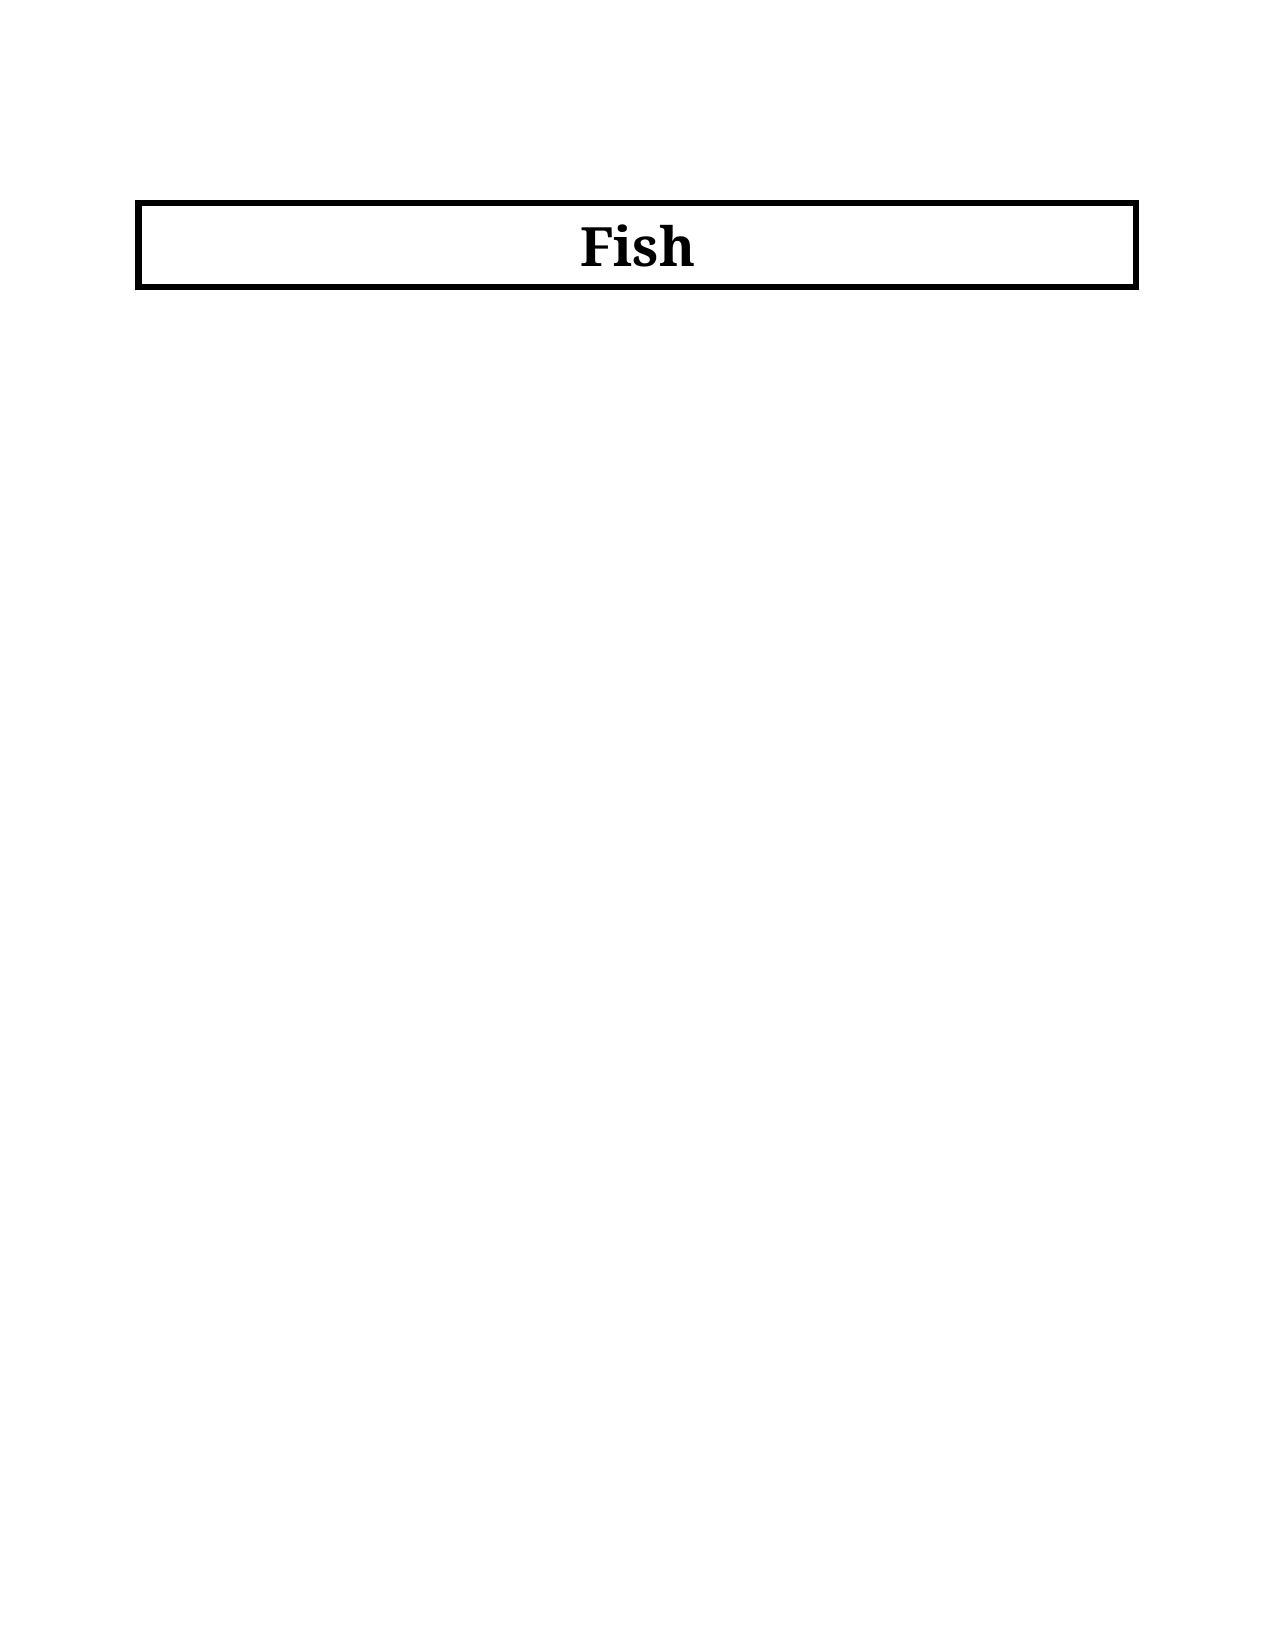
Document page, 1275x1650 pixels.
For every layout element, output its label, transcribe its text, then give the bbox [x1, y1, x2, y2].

subtitle Fish [142, 206, 1133, 284]
